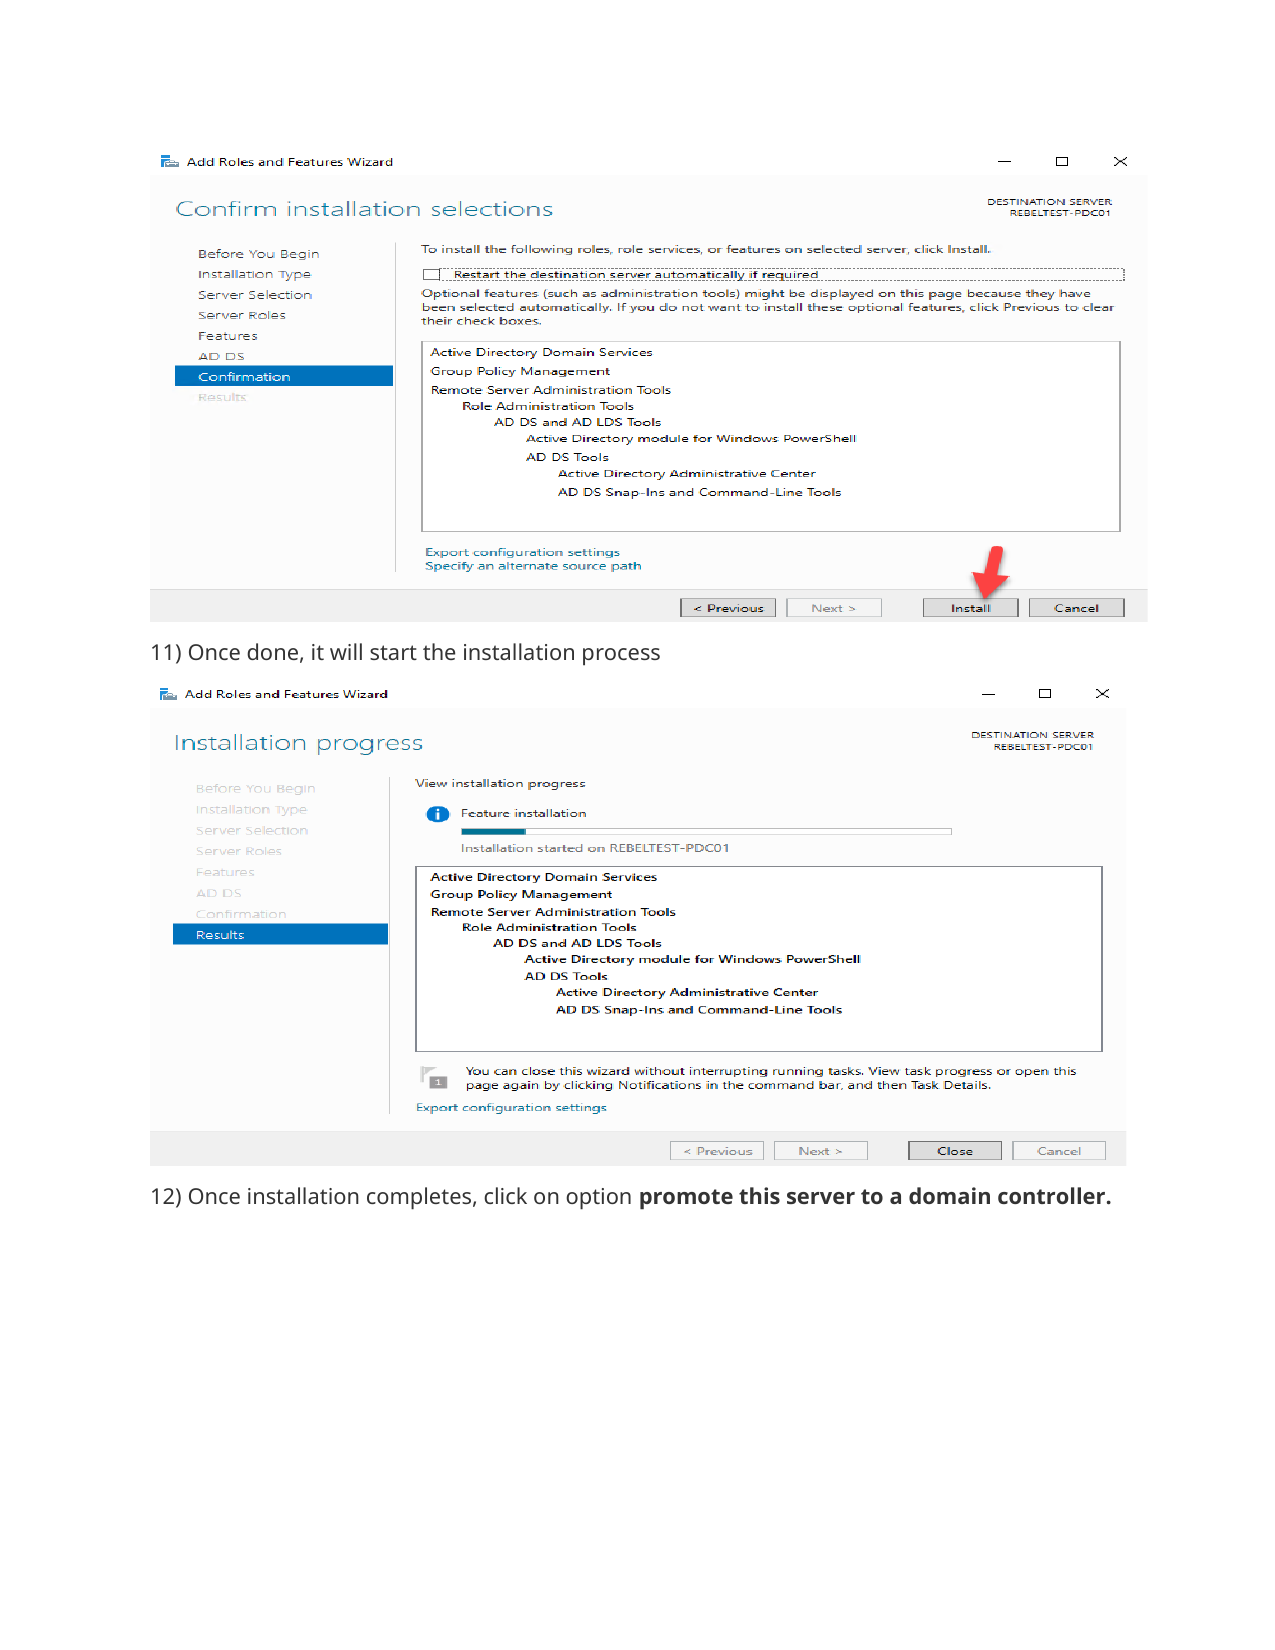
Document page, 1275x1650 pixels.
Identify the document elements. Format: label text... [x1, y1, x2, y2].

picture [150, 150, 1148, 622]
text 12) Once installation completes, click on option promote this server to a domain controller. [150, 1181, 1125, 1211]
text 11) Once done, it will start the installation process [150, 637, 1125, 667]
picture [150, 682, 1127, 1166]
